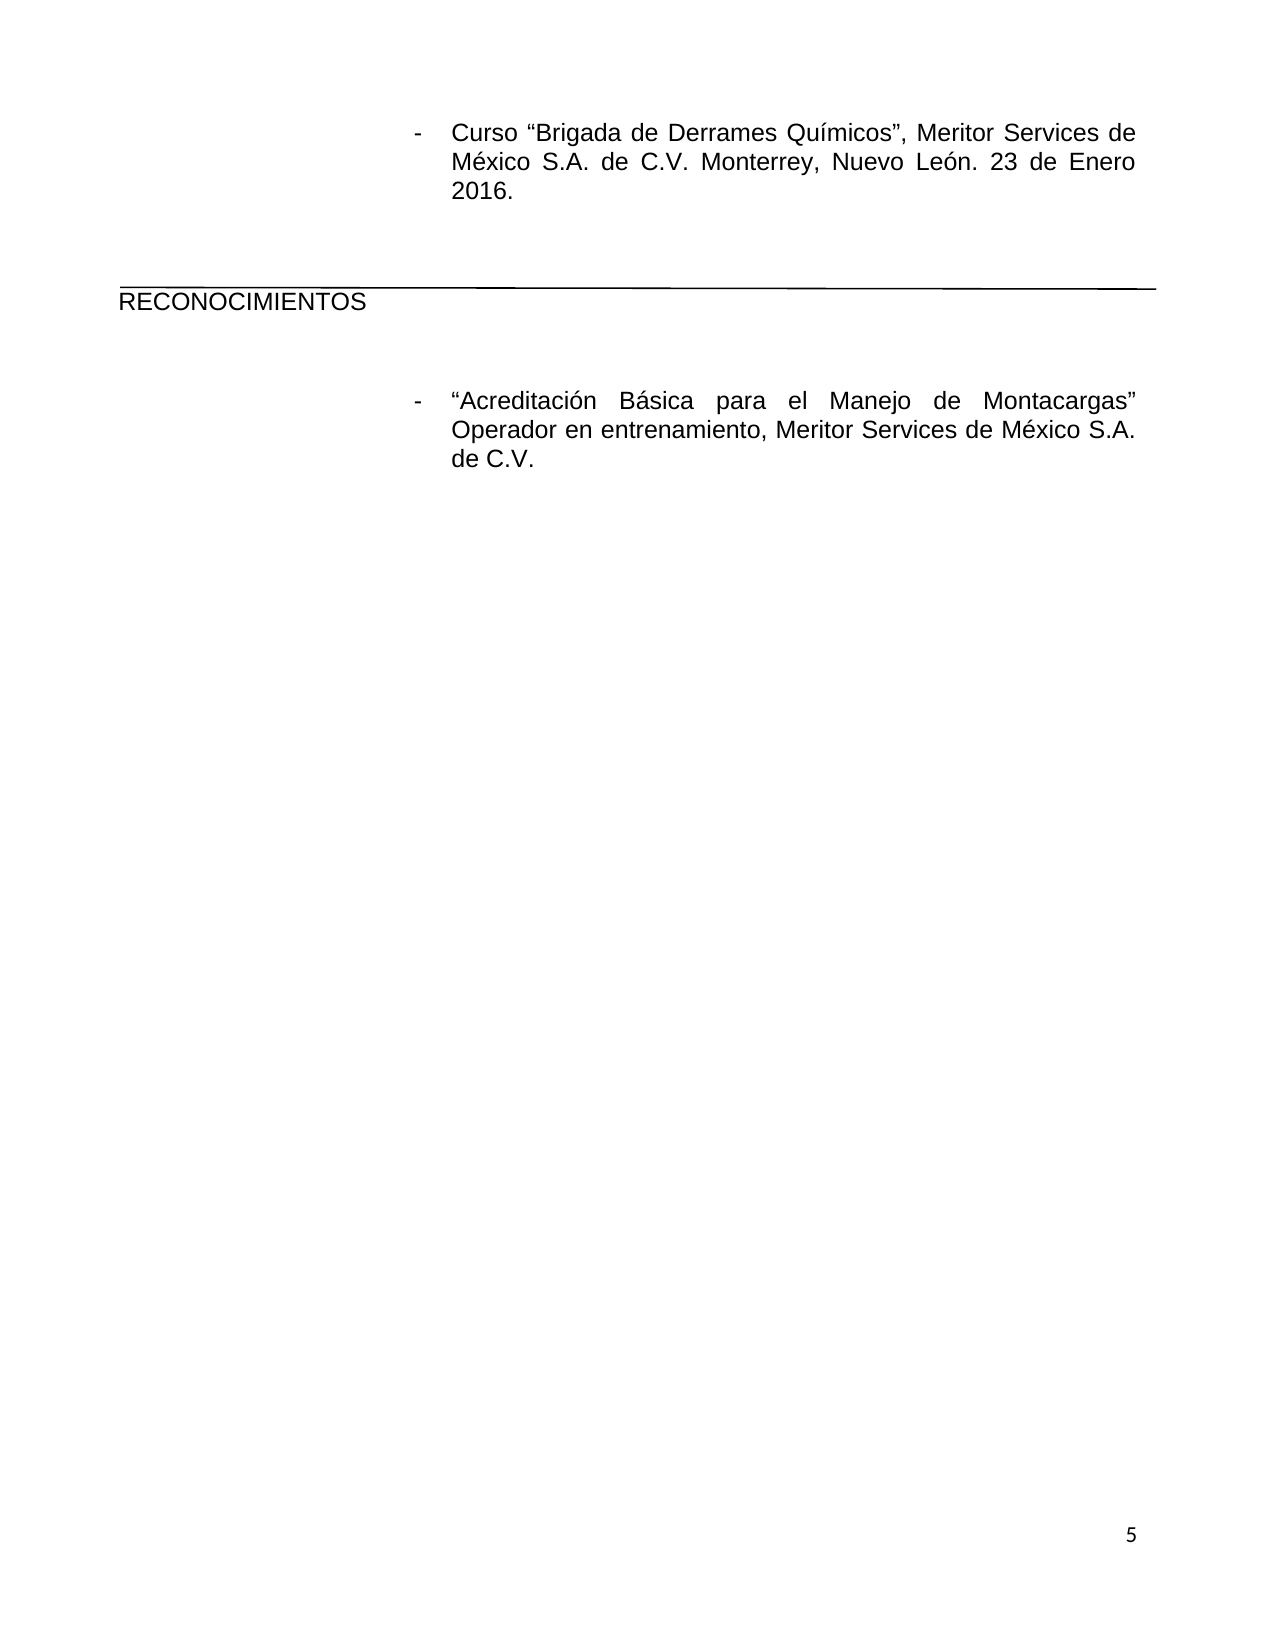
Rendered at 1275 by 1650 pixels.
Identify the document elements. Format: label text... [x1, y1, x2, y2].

list “Acreditación Básica para el Manejo de Montacargas” Operador en entrenamiento, Meritor Services de México S.A. de C.V. [414, 267, 1137, 353]
text RECONOCIMIENTOS [118, 168, 1137, 196]
